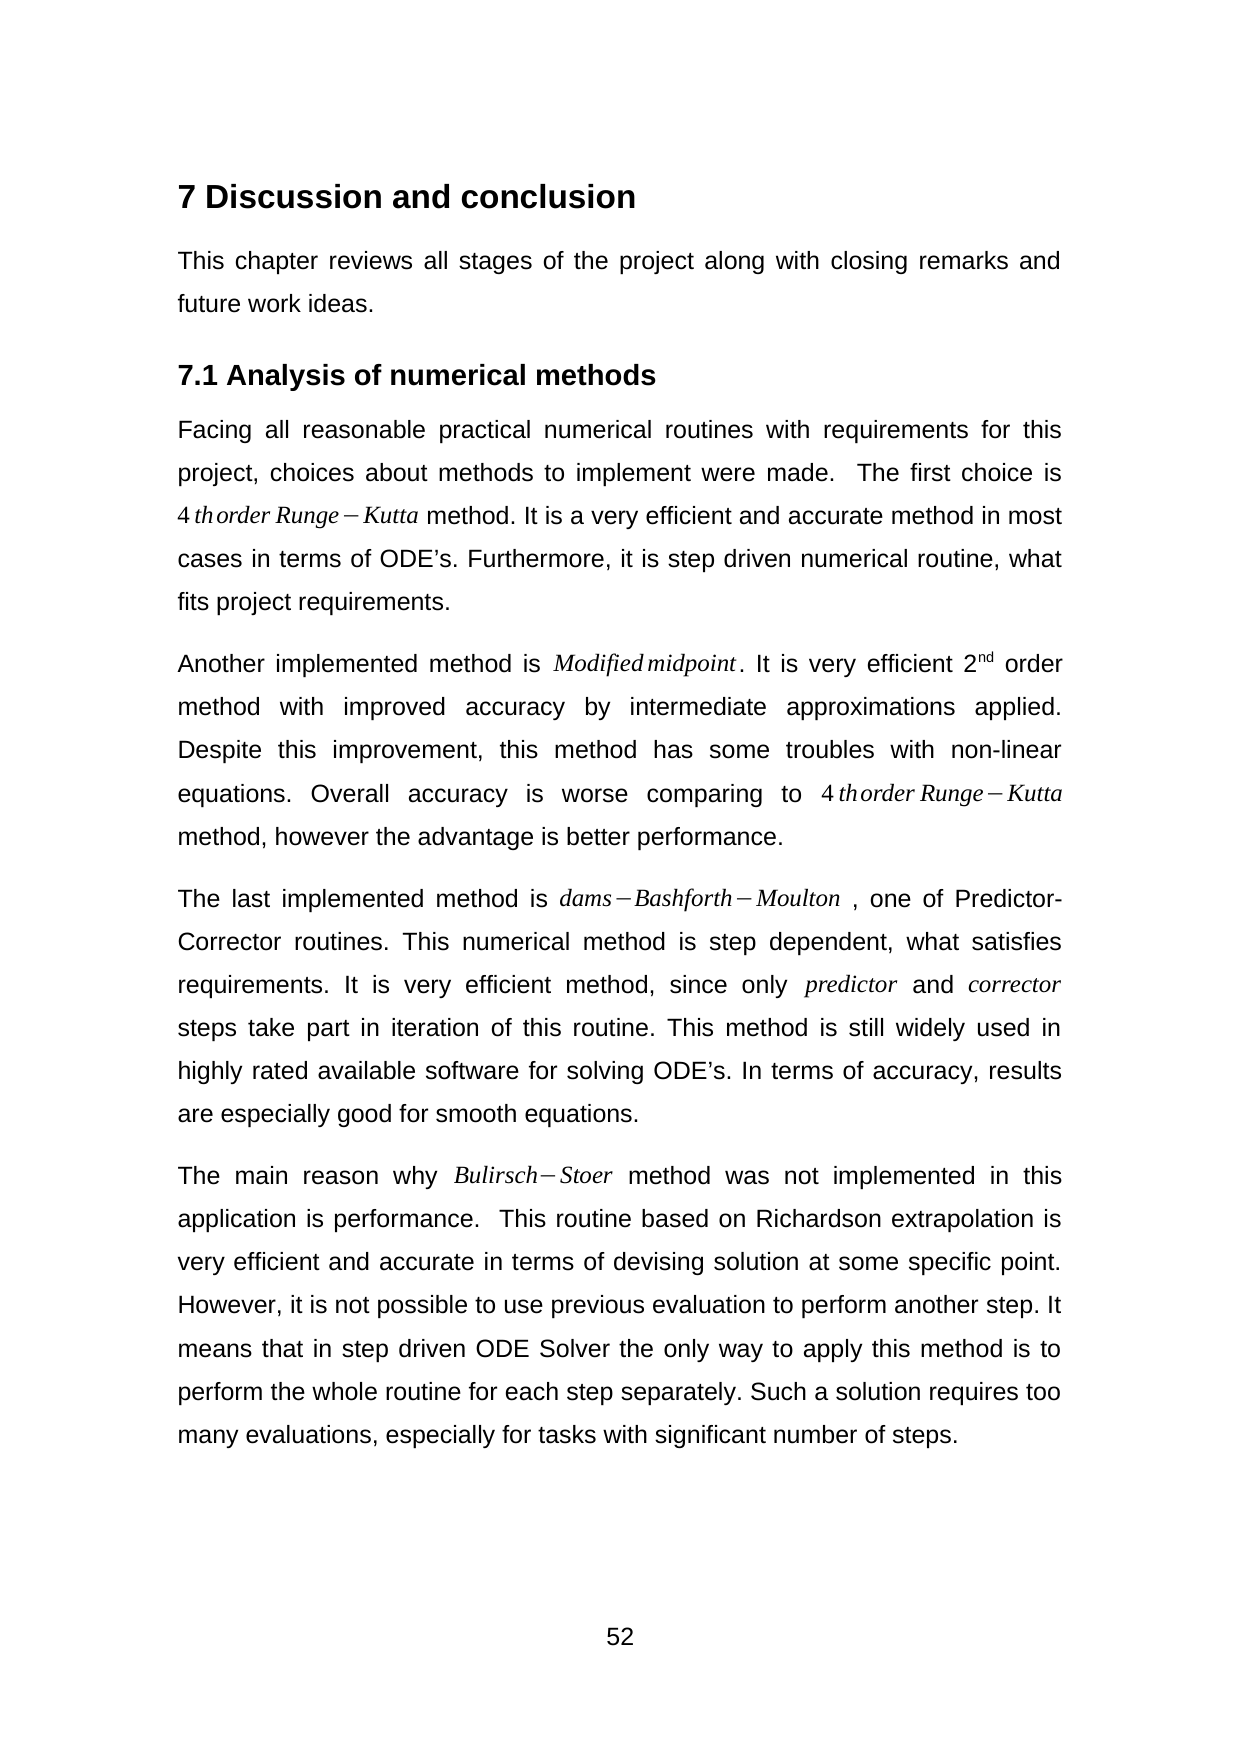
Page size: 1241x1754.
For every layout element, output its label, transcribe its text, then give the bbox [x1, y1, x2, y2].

text The last implemented method is , one of Predictor-Corrector routines. This numerical method is step dependent, what satisfies requirements. It is very efficient method, since only and steps take part in iteration of this routine. This method is still widely used in highly rated available software for solving ODE’s. In terms of accuracy, results are especially good for smooth equations. [177, 884, 1063, 1128]
text Another implemented method is . It is very efficient 2nd order method with improved accuracy by intermediate approximations applied. Despite this improvement, this method has some troubles with non-linear equations. Overall accuracy is worse comparing to method, however the advantage is better performance. [177, 649, 1063, 851]
text Facing all reasonable practical numerical routines with requirements for this project, choices about methods to implement were made. The first choice is method. It is a very efficient and accurate method in most cases in terms of ODE’s. Furthermore, it is step driven numerical routine, what fits project requirements. [177, 415, 1063, 616]
text This chapter reviews all stages of the project along with closing remarks and future work ideas. [177, 246, 1063, 318]
subtitle Analysis of numerical methods [177, 358, 1063, 391]
subtitle Discussion and conclusion [177, 177, 1063, 216]
text The main reason why method was not implemented in this application is performance. This routine based on Richardson extrapolation is very efficient and accurate in terms of devising solution at some specific point. However, it is not possible to use previous evaluation to perform another step. It means that in step driven ODE Solver the only way to apply this method is to perform the whole routine for each step separately. Such a solution requires too many evaluations, especially for tasks with significant number of steps. [177, 1161, 1063, 1449]
